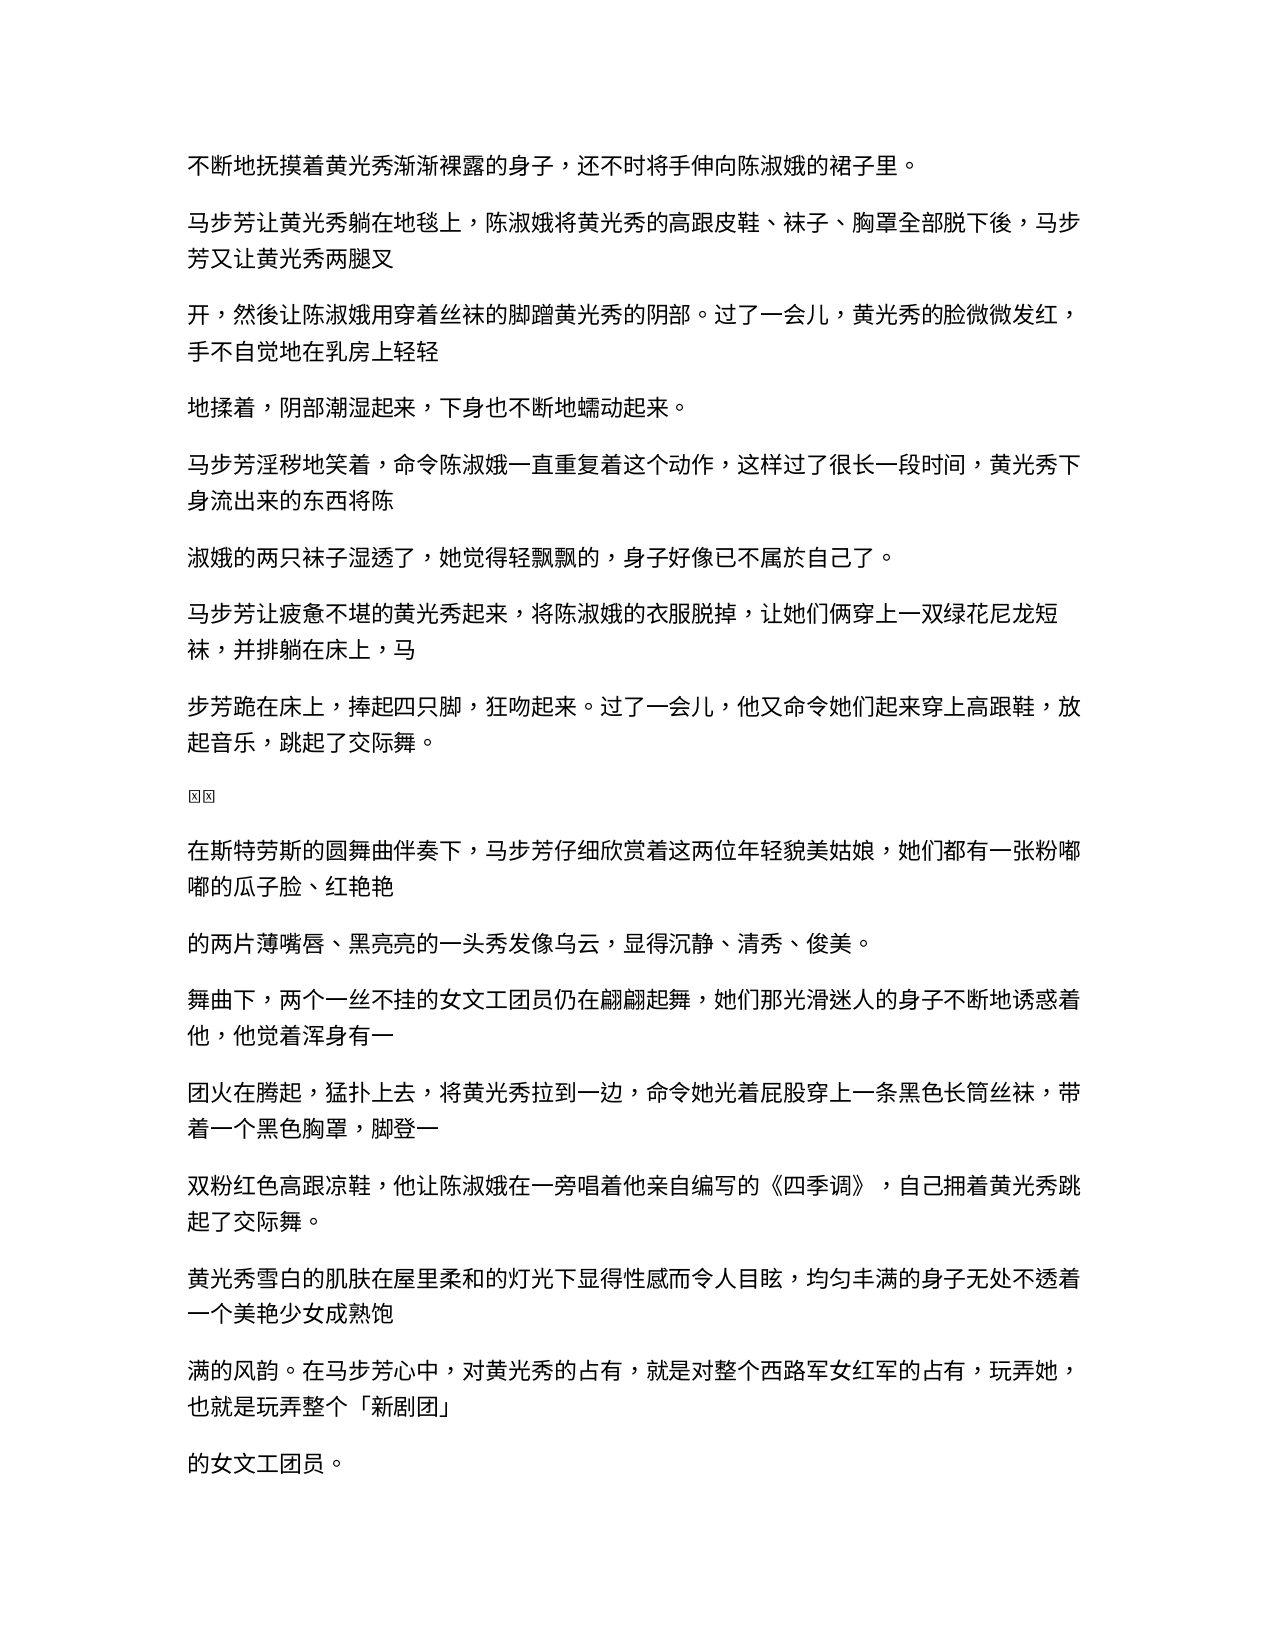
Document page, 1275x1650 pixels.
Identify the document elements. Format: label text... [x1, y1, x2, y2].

text 团火在腾起，猛扑上去，将黄光秀拉到一边，命令她光着屁股穿上一条黑色长筒丝袜，带着一个黑色胸罩，脚登一 [187, 1077, 1087, 1144]
text 舞曲下，两个一丝不挂的女文工团员仍在翩翩起舞，她们那光滑迷人的身子不断地诱惑着他，他觉着浑身有一 [187, 984, 1087, 1052]
text  [187, 784, 1087, 810]
text 淑娥的两只袜子湿透了，她觉得轻飘飘的，身子好像已不属於自己了。 [187, 542, 1087, 573]
text 的两片薄嘴唇、黑亮亮的一头秀发像乌云，显得沉静、清秀、俊美。 [187, 928, 1087, 959]
text 在斯特劳斯的圆舞曲伴奏下，马步芳仔细欣赏着这两位年轻貌美姑娘，她们都有一张粉嘟嘟的瓜子脸、红艳艳 [187, 835, 1087, 902]
text 地揉着，阴部潮湿起来，下身也不断地蠕动起来。 [187, 392, 1087, 423]
text 黄光秀雪白的肌肤在屋里柔和的灯光下显得性感而令人目眩，均匀丰满的身子无处不透着一个美艳少女成熟饱 [187, 1262, 1087, 1330]
text 马步芳让黄光秀躺在地毯上，陈淑娥将黄光秀的高跟皮鞋、袜子、胸罩全部脱下後，马步芳又让黄光秀两腿叉 [187, 207, 1087, 274]
text 马步芳淫秽地笑着，命令陈淑娥一直重复着这个动作，这样过了很长一段时间，黄光秀下身流出来的东西将陈 [187, 449, 1087, 516]
text 满的风韵。在马步芳心中，对黄光秀的占有，就是对整个西路军女红军的占有，玩弄她，也就是玩弄整个「新剧团」 [187, 1355, 1087, 1422]
text 马步芳让疲惫不堪的黄光秀起来，将陈淑娥的衣服脱掉，让她们俩穿上一双绿花尼龙短袜，并排躺在床上，马 [187, 598, 1087, 666]
text 的女文工团员。 [187, 1448, 1087, 1479]
text 不断地抚摸着黄光秀渐渐裸露的身子，还不时将手伸向陈淑娥的裙子里。 [187, 150, 1087, 181]
text 步芳跪在床上，捧起四只脚，狂吻起来。过了一会儿，他又命令她们起来穿上高跟鞋，放起音乐，跳起了交际舞。 [187, 691, 1087, 758]
text 开，然後让陈淑娥用穿着丝袜的脚蹭黄光秀的阴部。过了一会儿，黄光秀的脸微微发红，手不自觉地在乳房上轻轻 [187, 299, 1087, 367]
text 双粉红色高跟凉鞋，他让陈淑娥在一旁唱着他亲自编写的《四季调》，自己拥着黄光秀跳起了交际舞。 [187, 1170, 1087, 1237]
